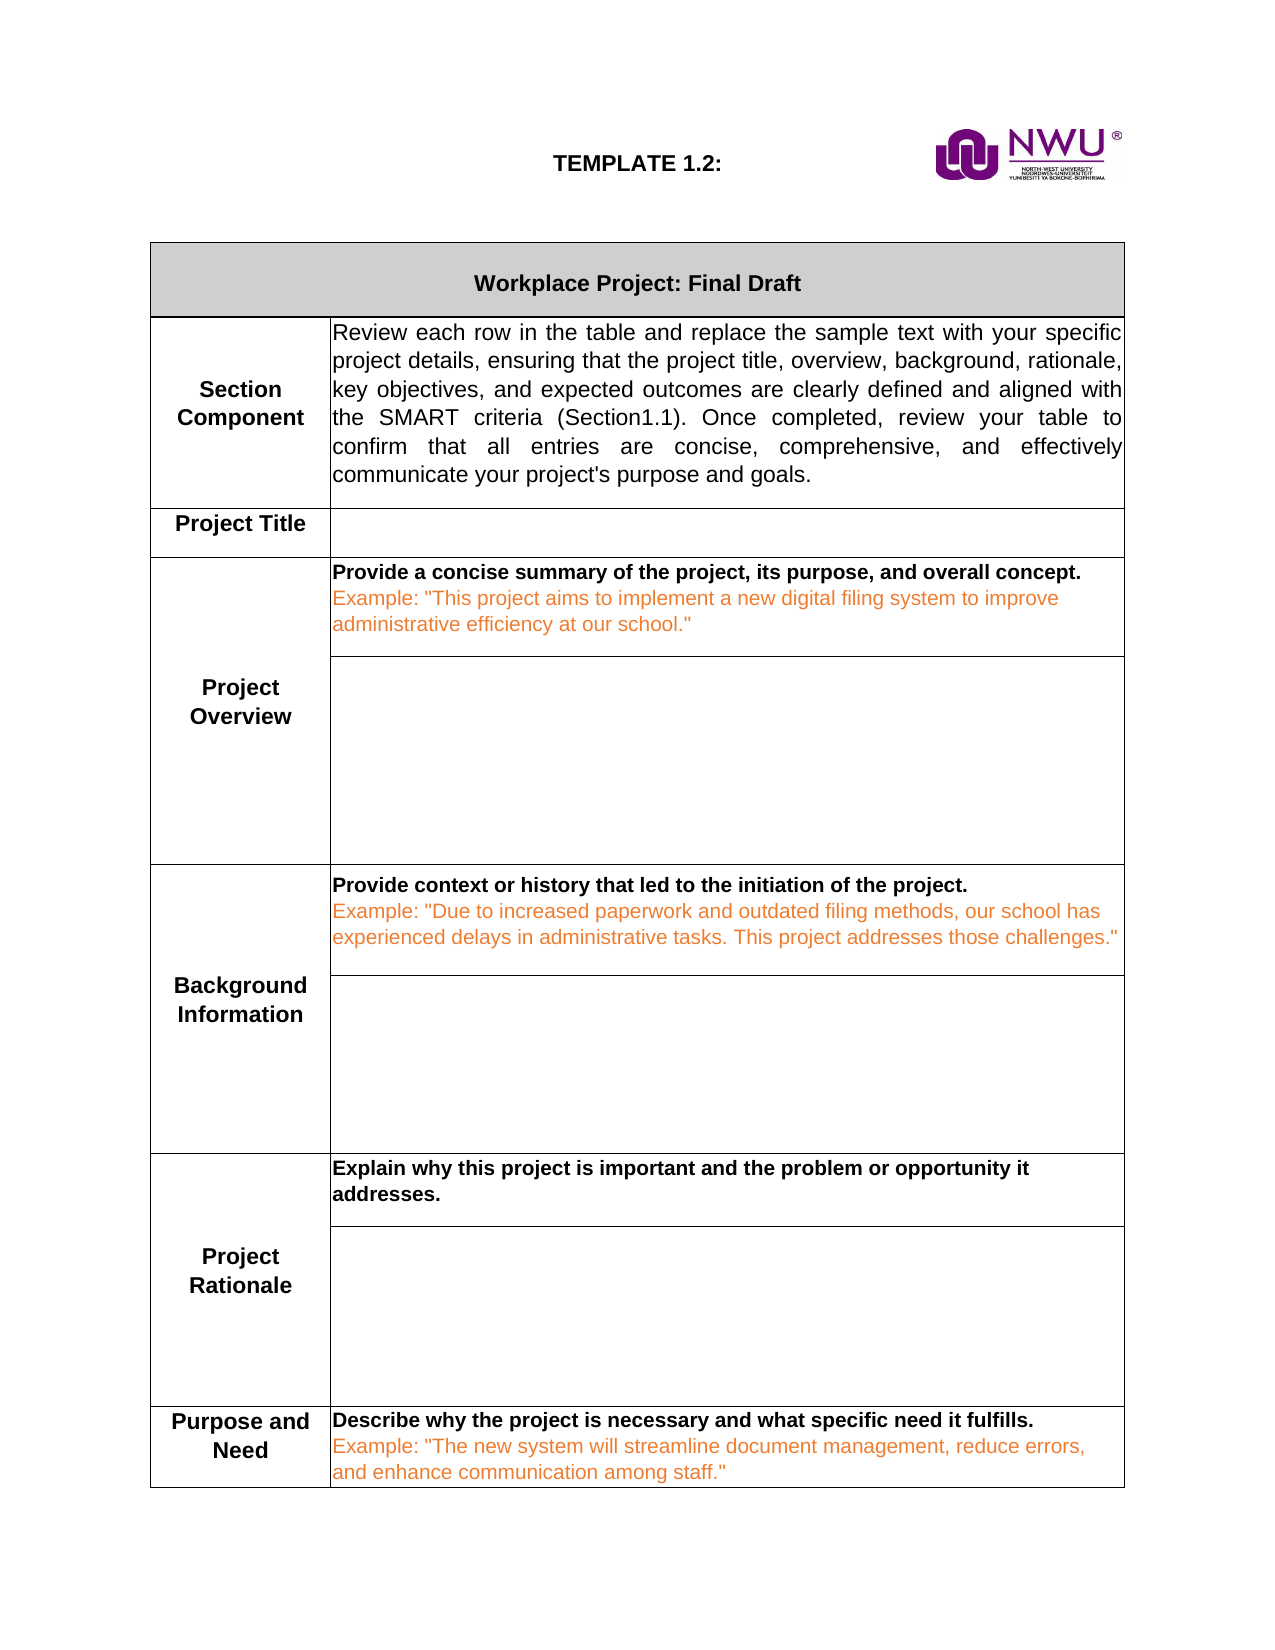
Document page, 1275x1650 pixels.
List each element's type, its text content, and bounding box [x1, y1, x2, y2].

picture [936, 129, 1122, 180]
table_cell Background Information [151, 865, 330, 1153]
table_cell Section Component [151, 318, 330, 508]
table_header Workplace Project: Final Draft [151, 243, 1124, 316]
table_cell Describe why the project is necessary and what specific need it fulfills. Example: "The new system will streamline document management, reduce errors, and enhance communication among staff." [331, 1407, 1124, 1487]
table_cell Project Overview [151, 558, 330, 864]
table_cell Provide a concise summary of the project, its purpose, and overall concept. Example: "This project aims to implement a new digital filing system to improve administrative efficiency at our school." [331, 558, 1124, 656]
table_cell [331, 1227, 1124, 1406]
table_cell Explain why this project is important and the problem or opportunity it addresses. [331, 1154, 1124, 1226]
table_cell Review each row in the table and replace the sample text with your specific project details, ensuring that the project title, overview, background, rationale, key objectives, and expected outcomes are clearly defined and aligned with the SMART criteria (Section1.1). Once completed, review your table to confirm that all entries are concise, comprehensive, and effectively communicate your project's purpose and goals. [331, 318, 1124, 508]
table_cell [331, 509, 1124, 557]
table_cell Project Title [151, 509, 330, 557]
table_cell Project Rationale [151, 1154, 330, 1406]
text TEMPLATE 1.2: [150, 150, 936, 176]
table_cell Provide context or history that led to the initiation of the project. Example: "Due to increased paperwork and outdated filing methods, our school has experienced delays in administrative tasks. This project addresses those challenges." [331, 865, 1124, 975]
table_cell [331, 976, 1124, 1153]
table_cell Purpose and Need [151, 1407, 330, 1487]
table_cell [331, 657, 1124, 864]
